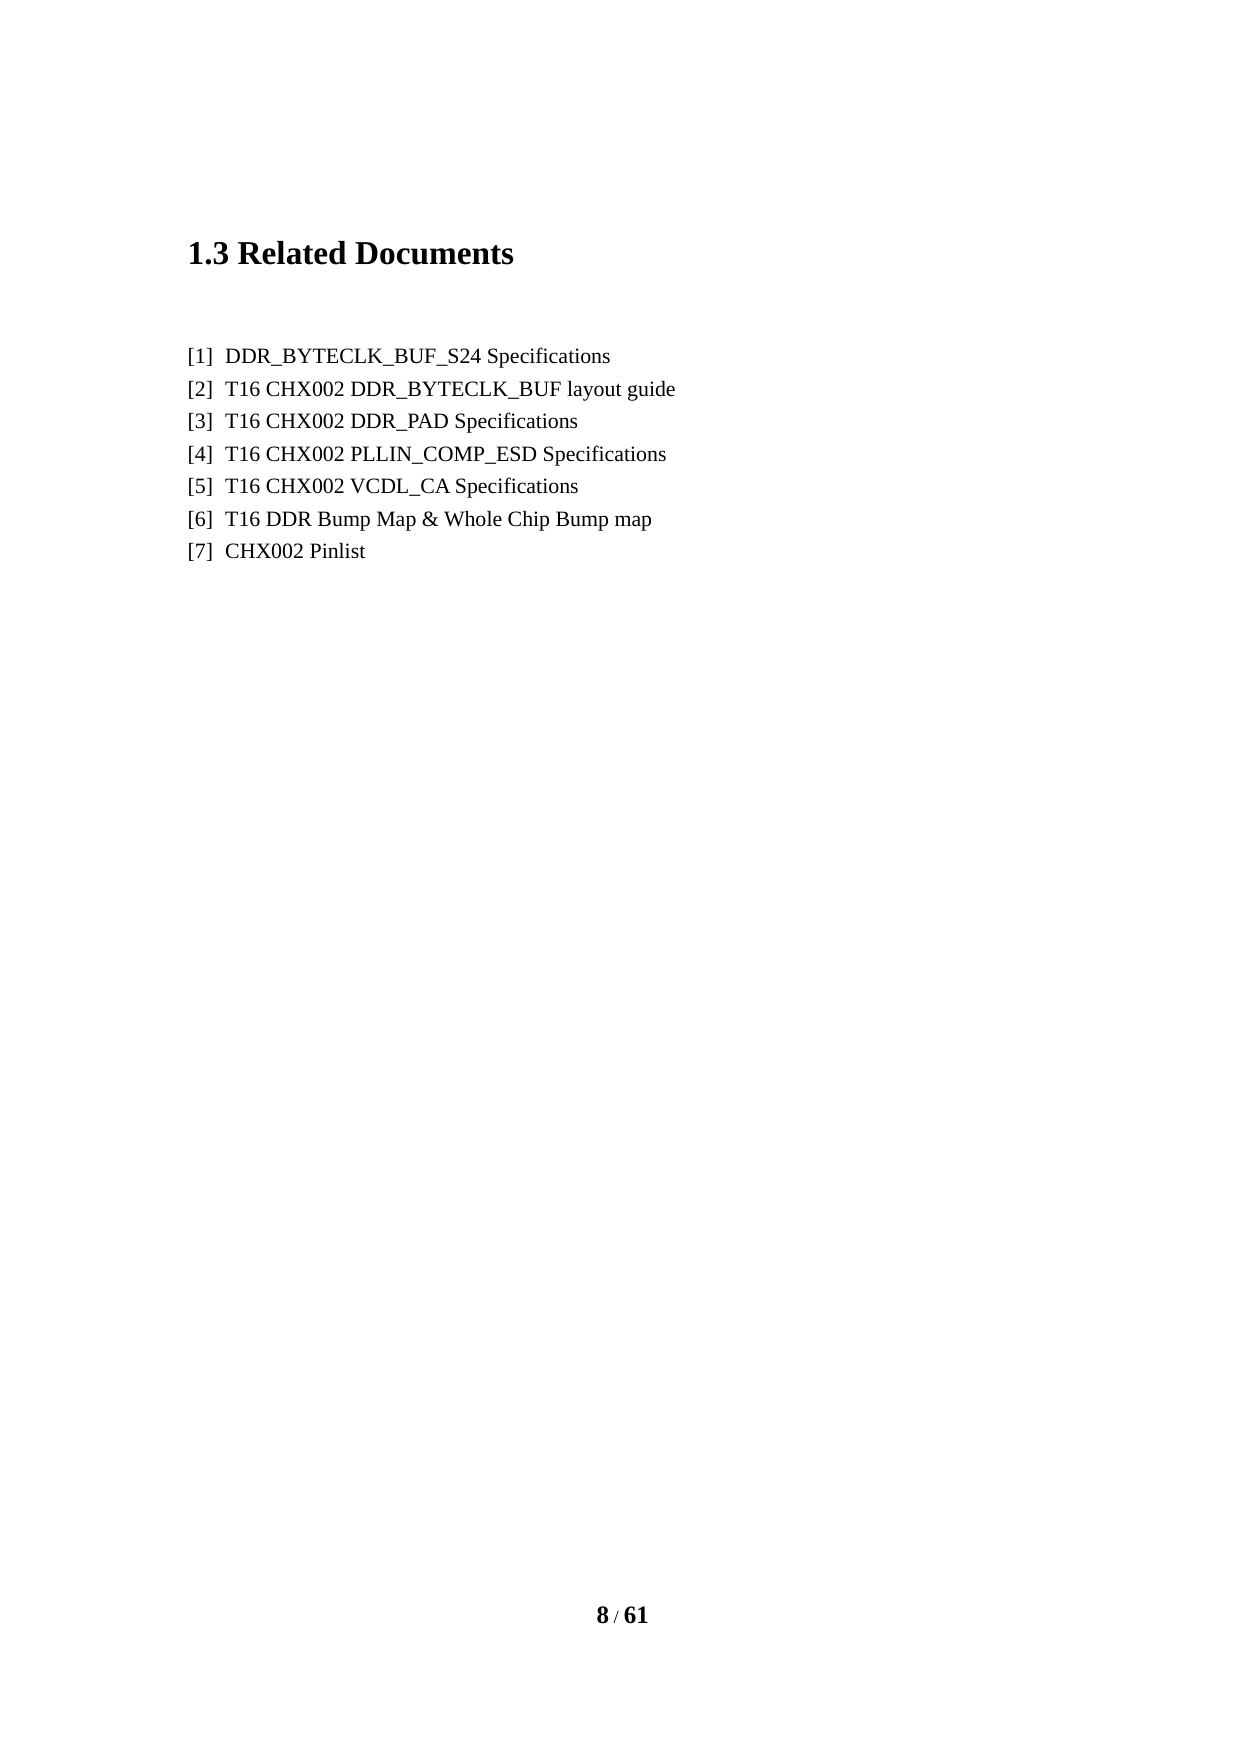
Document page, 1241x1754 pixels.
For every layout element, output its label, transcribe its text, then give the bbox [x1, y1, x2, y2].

subtitle Related Documents [187, 220, 1053, 285]
list T16 CHX002 VCDL_CA Specifications [187, 470, 1053, 502]
list DDR_BYTECLK_BUF_S24 Specifications [187, 340, 1053, 372]
list CHX002 Pinlist [187, 535, 1053, 567]
list T16 CHX002 PLLIN_COMP_ESD Specifications [187, 437, 1053, 470]
list T16 CHX002 DDR_BYTECLK_BUF layout guide [187, 372, 1053, 405]
list T16 CHX002 DDR_PAD Specifications [187, 405, 1053, 437]
list T16 DDR Bump Map & Whole Chip Bump map [187, 502, 1053, 535]
